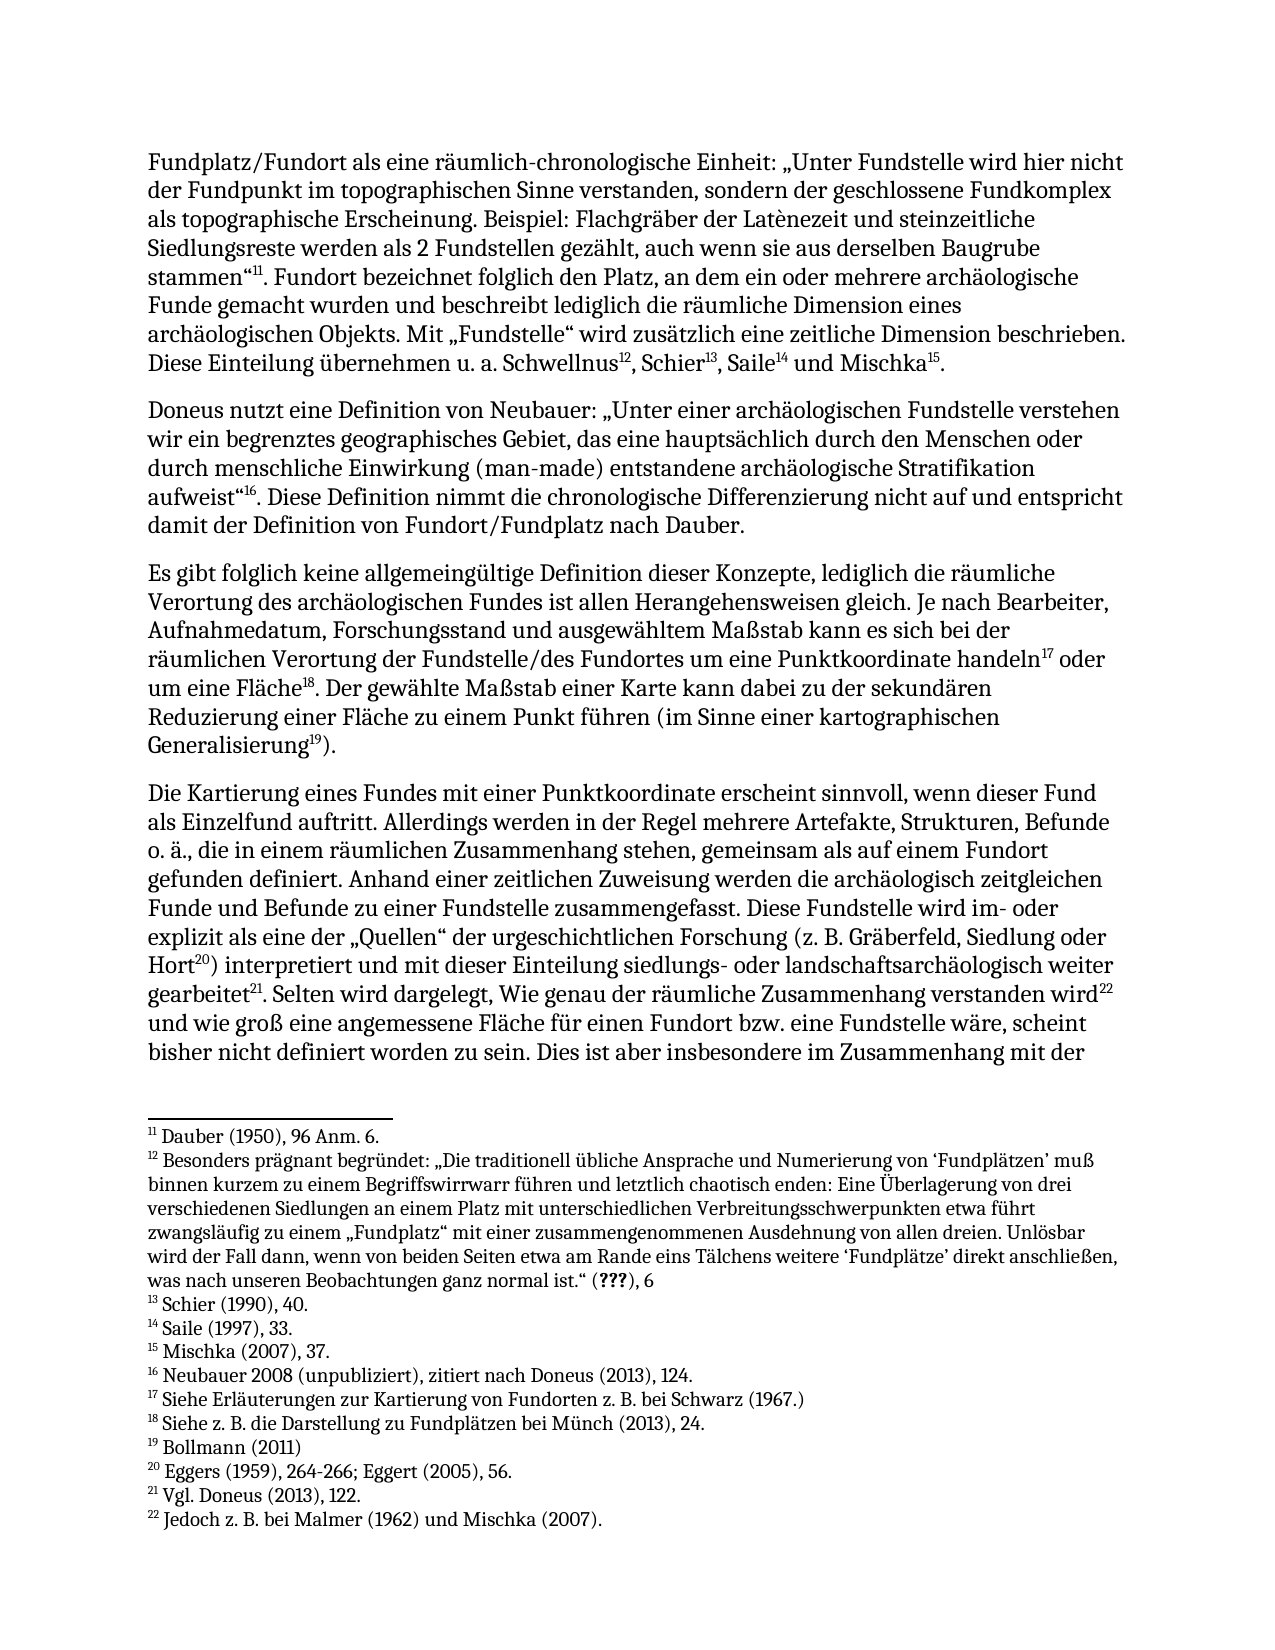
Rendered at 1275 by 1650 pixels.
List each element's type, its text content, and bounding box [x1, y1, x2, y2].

text Doneus nutzt eine Definition von Neubauer: „Unter einer archäologischen Fundstelle verstehen wir ein begrenztes geographisches Gebiet, das eine hauptsächlich durch den Menschen oder durch menschliche Einwirkung (man-made) entstandene archäologische Stratifikation aufweist“. Diese Definition nimmt die chronologische Differenzierung nicht auf und entspricht damit der Definition von Fundort/Fundplatz nach Dauber. [148, 396, 1127, 540]
text Die Kartierung eines Fundes mit einer Punktkoordinate erscheint sinnvoll, wenn dieser Fund als Einzelfund auftritt. Allerdings werden in der Regel mehrere Artefakte, Strukturen, Befunde o. ä., die in einem räumlichen Zusammenhang stehen, gemeinsam als auf einem Fundort gefunden definiert. Anhand einer zeitlichen Zuweisung werden die archäologisch zeitgleichen Funde und Befunde zu einer Fundstelle zusammengefasst. Diese Fundstelle wird im- oder explizit als eine der „Quellen“ der urgeschichtlichen Forschung (z. B. Gräberfeld, Siedlung oder Hort) interpretiert und mit dieser Einteilung siedlungs- oder landschaftsarchäologisch weiter gearbeitet. Selten wird dargelegt, Wie genau der räumliche Zusammenhang verstanden wird und wie groß eine angemessene Fläche für einen Fundort bzw. eine Fundstelle wäre, scheint bisher nicht definiert worden zu sein. Dies ist aber insbesondere im Zusammenhang mit der denkmalpflegerischen Arbeit ein wichtiger Punkt: Wie groß darf eine archäologische Fläche um einen bekannten Fundort herum ausgewiesen werden? [148, 779, 1127, 1066]
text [148, 148, 1127, 378]
text Es gibt folglich keine allgemeingültige Definition dieser Konzepte, lediglich die räumliche Verortung des archäologischen Fundes ist allen Herangehensweisen gleich. Je nach Bearbeiter, Aufnahmedatum, Forschungsstand und ausgewähltem Maßstab kann es sich bei der räumlichen Verortung der Fundstelle/des Fundortes um eine Punktkoordinate handeln oder um eine Fläche. Der gewählte Maßstab einer Karte kann dabei zu der sekundären Reduzierung einer Fläche zu einem Punkt führen (im Sinne einer kartographischen Generalisierung). [148, 559, 1127, 760]
